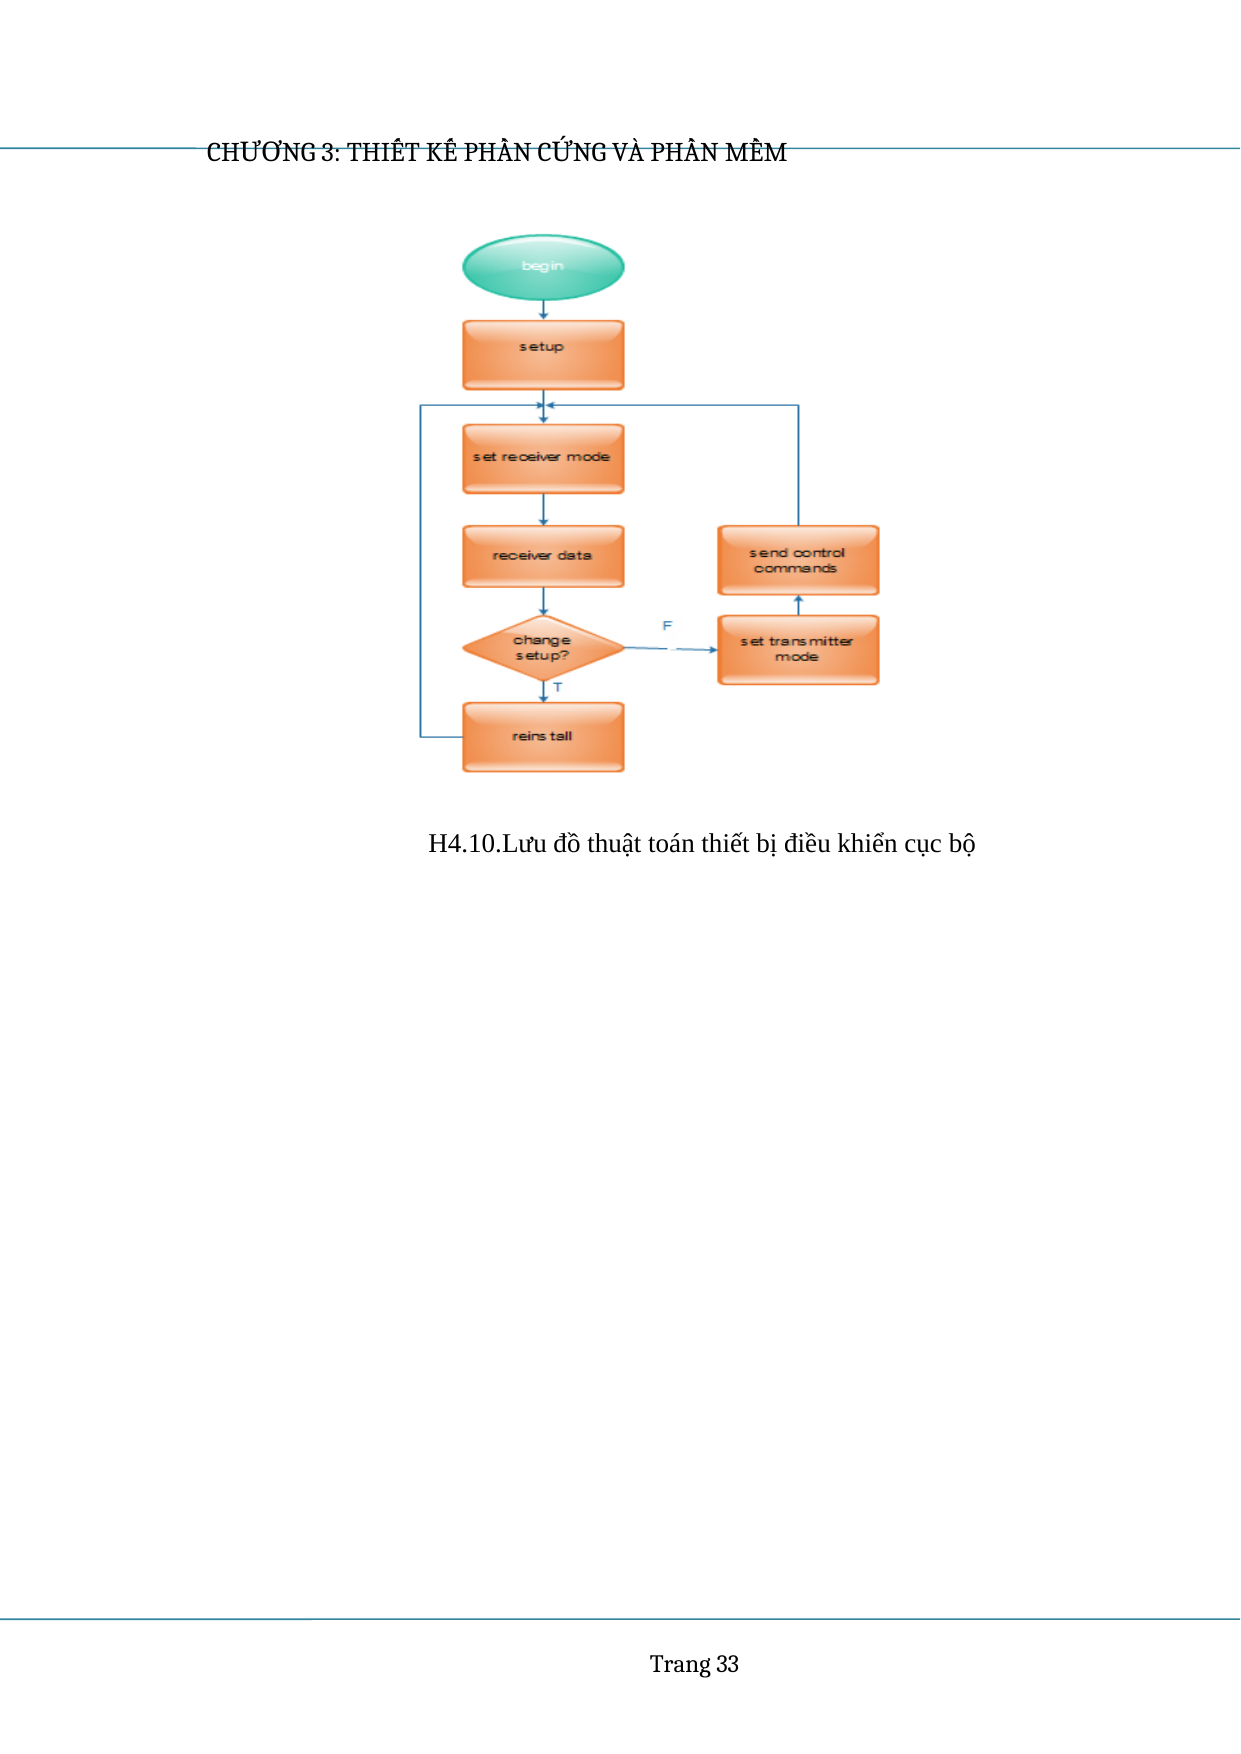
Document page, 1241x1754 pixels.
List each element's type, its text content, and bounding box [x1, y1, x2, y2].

picture [206, 206, 937, 802]
text H4.10.Lưu đồ thuật toán thiết bị điều khiển cục bộ [207, 827, 1122, 859]
